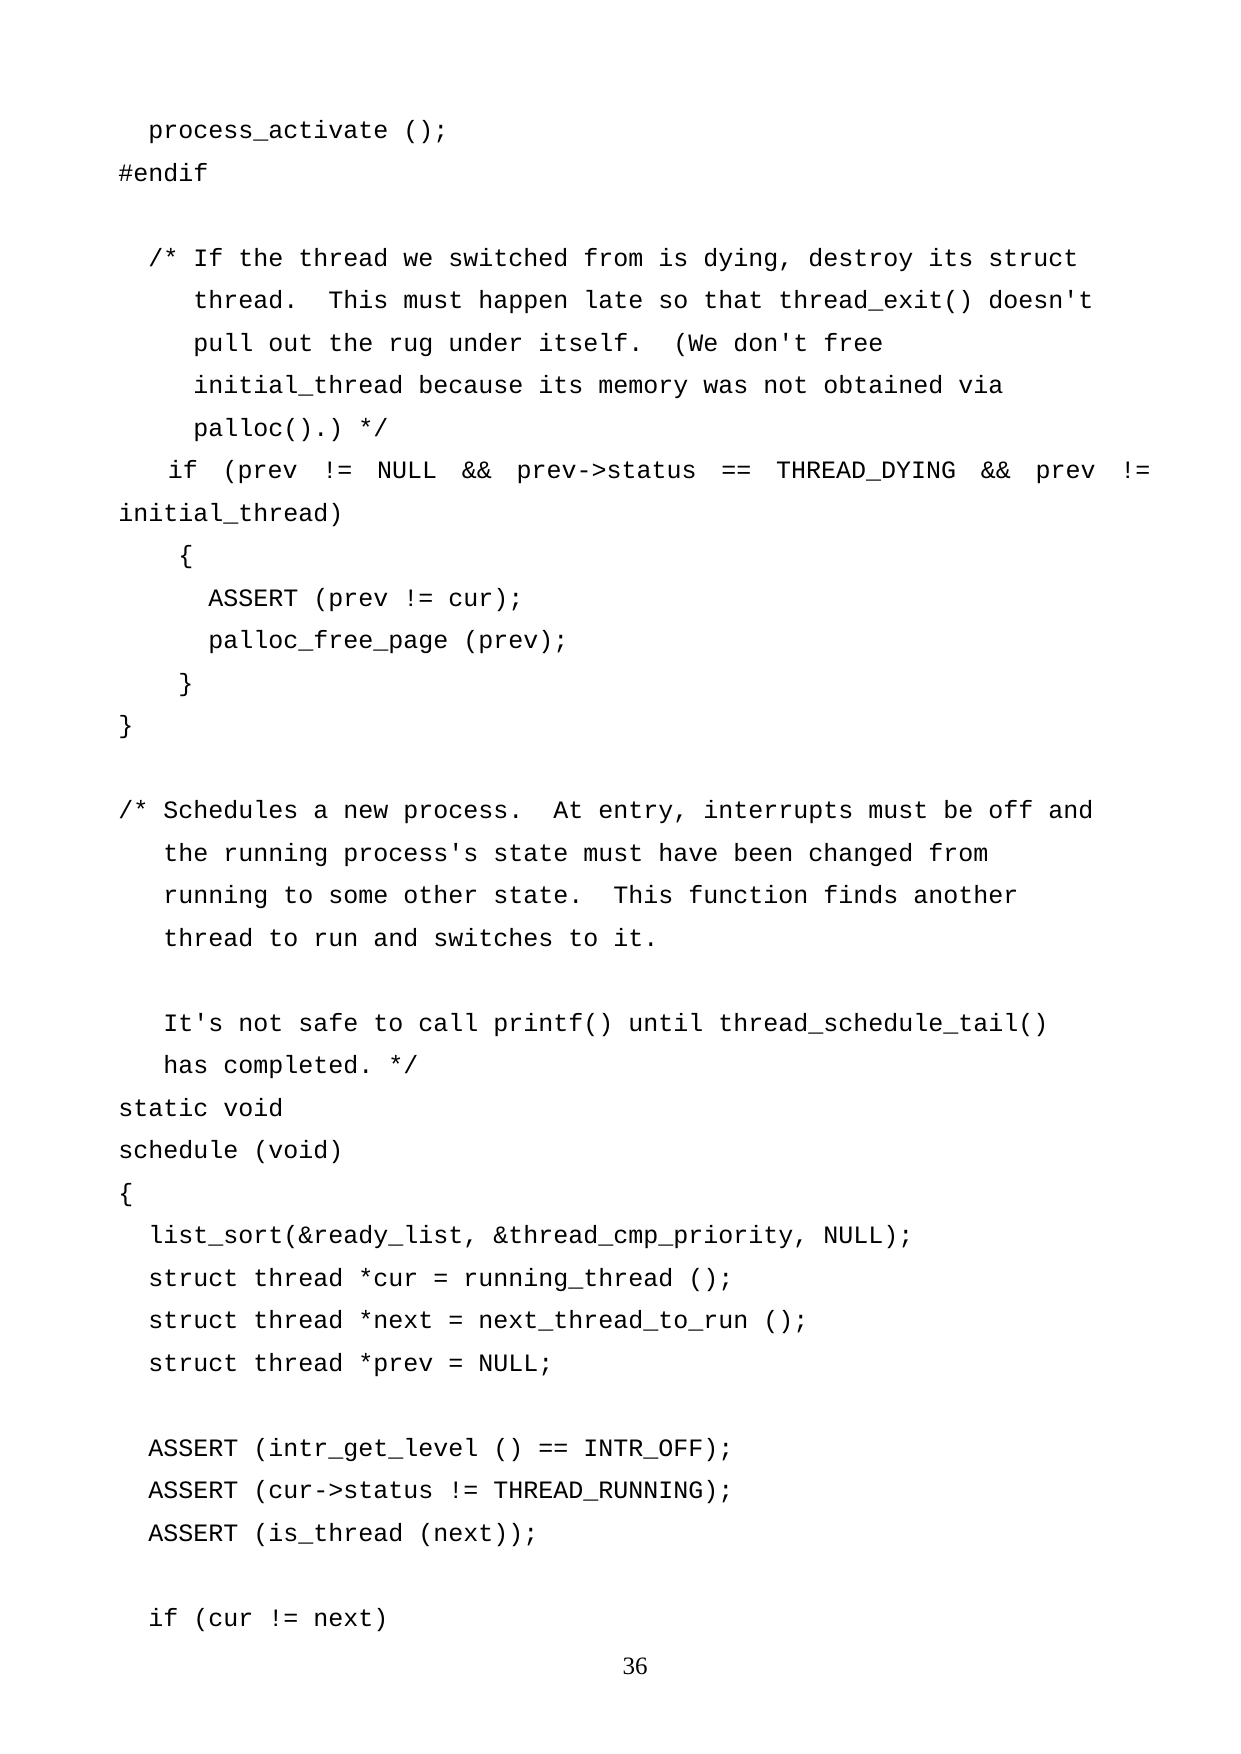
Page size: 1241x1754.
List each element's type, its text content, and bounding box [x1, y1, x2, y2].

text ASSERT (cur->status != THREAD_RUNNING); [118, 1478, 1152, 1506]
text static void [118, 1096, 1152, 1124]
text schedule (void) [118, 1138, 1152, 1166]
text palloc_free_page (prev); [118, 628, 1152, 656]
text /* If the thread we switched from is dying, destroy its struct [118, 246, 1152, 274]
text if (prev != NULL && prev->status == THREAD_DYING && prev != initial_thread) [118, 458, 1152, 529]
text list_sort(&ready_list, &thread_cmp_priority, NULL); [118, 1223, 1152, 1251]
text } [118, 671, 1152, 699]
text initial_thread because its memory was not obtained via [118, 373, 1152, 401]
text { [118, 1181, 1152, 1209]
text struct thread *cur = running_thread (); [118, 1266, 1152, 1294]
text the running process's state must have been changed from [118, 841, 1152, 869]
text ASSERT (intr_get_level () == INTR_OFF); [118, 1436, 1152, 1464]
text { [118, 543, 1152, 571]
text ASSERT (is_thread (next)); [118, 1521, 1152, 1549]
text #endif [118, 161, 1152, 189]
text thread to run and switches to it. [118, 926, 1152, 954]
text thread. This must happen late so that thread_exit() doesn't [118, 288, 1152, 316]
text process_activate (); [118, 118, 1152, 146]
text struct thread *next = next_thread_to_run (); [118, 1308, 1152, 1336]
text has completed. */ [118, 1053, 1152, 1081]
text /* Schedules a new process. At entry, interrupts must be off and [118, 798, 1152, 826]
text It's not safe to call printf() until thread_schedule_tail() [118, 1011, 1152, 1039]
text ASSERT (prev != cur); [118, 586, 1152, 614]
text } [118, 713, 1152, 741]
text struct thread *prev = NULL; [118, 1351, 1152, 1379]
text pull out the rug under itself. (We don't free [118, 331, 1152, 359]
text palloc().) */ [118, 416, 1152, 444]
text running to some other state. This function finds another [118, 883, 1152, 911]
text if (cur != next) [118, 1606, 1152, 1634]
